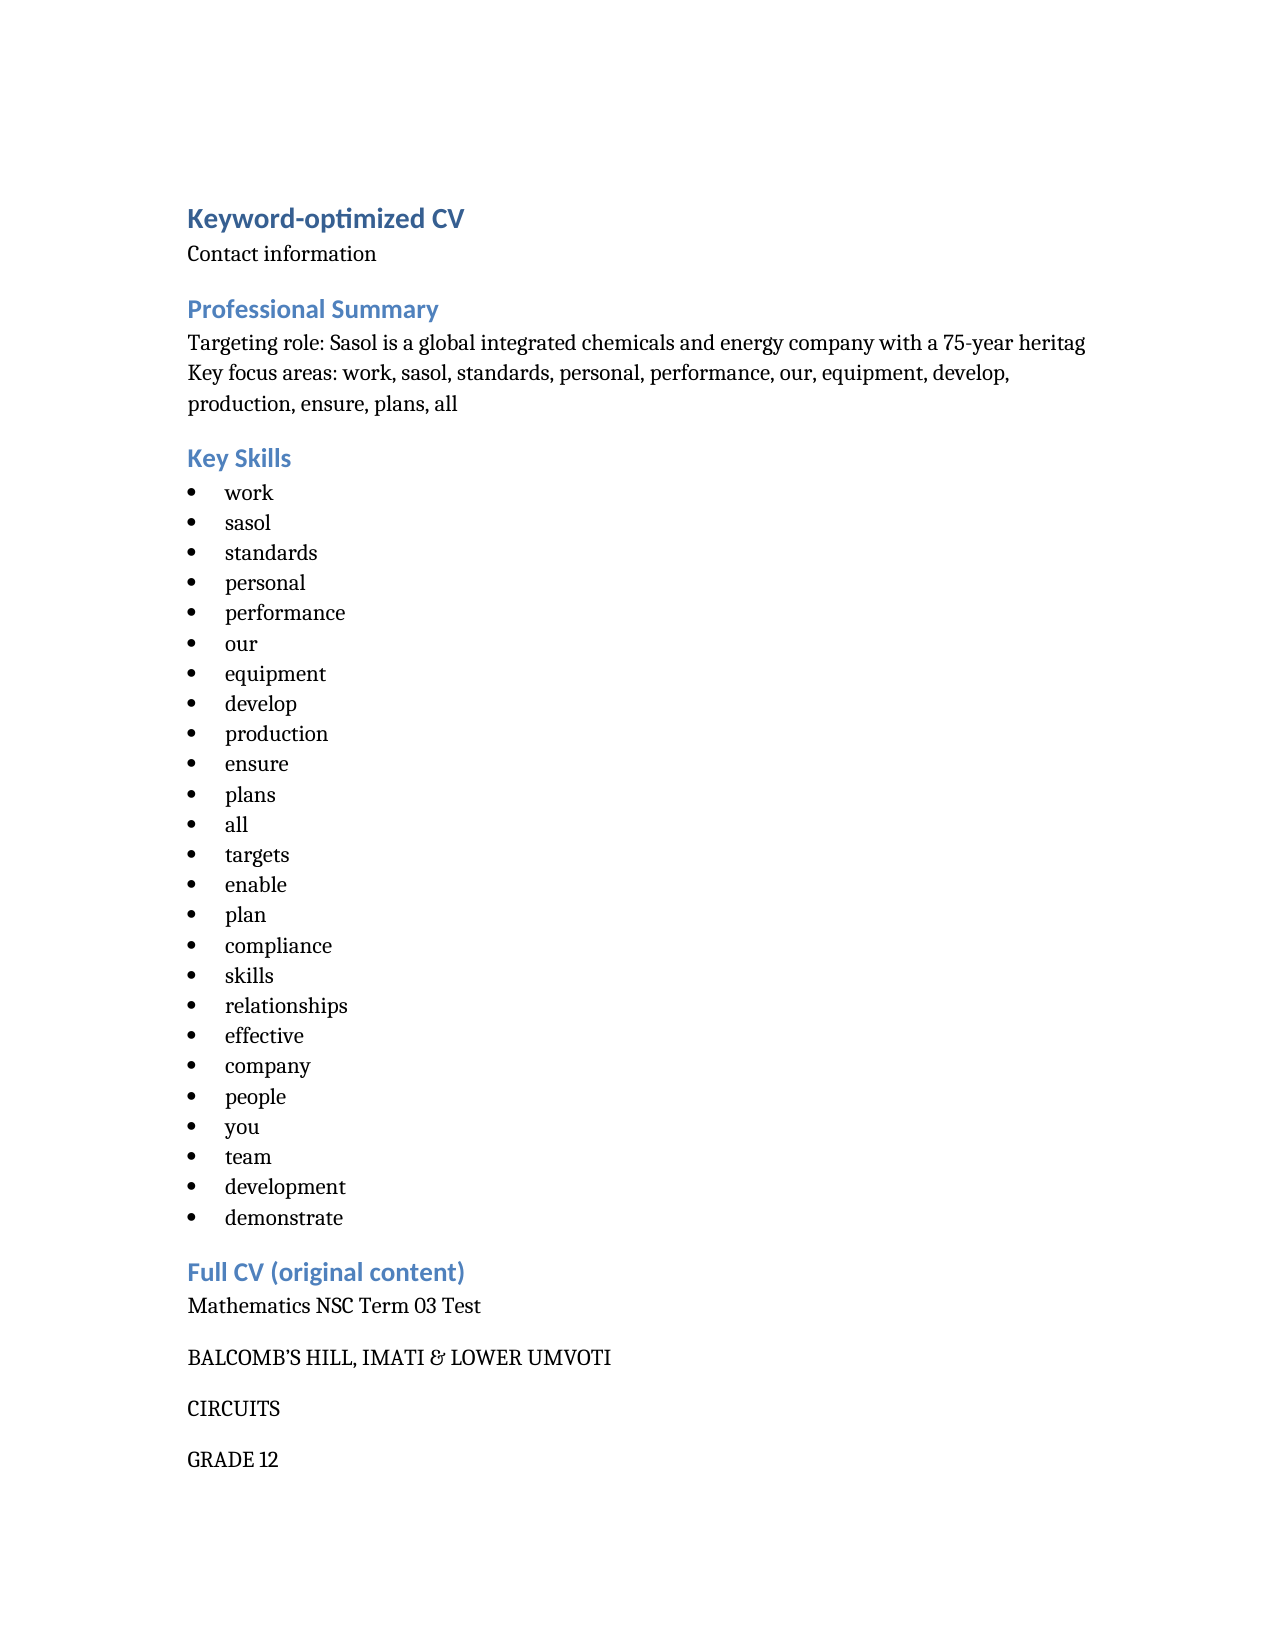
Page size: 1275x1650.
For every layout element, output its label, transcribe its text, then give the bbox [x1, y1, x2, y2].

text Contact information [187, 241, 1087, 267]
text CIRCUITS [187, 1395, 1087, 1422]
list production [187, 721, 1087, 747]
subtitle Keyword-optimized CV [187, 200, 1087, 236]
list work [187, 479, 1087, 506]
list develop [187, 691, 1087, 717]
list you [187, 1114, 1087, 1140]
subtitle Full CV (original content) [187, 1255, 1087, 1288]
list relationships [187, 993, 1087, 1019]
list performance [187, 600, 1087, 626]
list skills [187, 963, 1087, 989]
list company [187, 1053, 1087, 1079]
list people [187, 1083, 1087, 1110]
list compliance [187, 932, 1087, 959]
list ensure [187, 751, 1087, 777]
subtitle Key Skills [187, 441, 1087, 474]
list personal [187, 570, 1087, 596]
list targets [187, 842, 1087, 868]
list equipment [187, 661, 1087, 687]
list standards [187, 540, 1087, 566]
list effective [187, 1023, 1087, 1049]
list plans [187, 781, 1087, 808]
text Mathematics NSC Term 03 Test [187, 1293, 1087, 1319]
list plan [187, 902, 1087, 928]
text GRADE 12 [187, 1446, 1087, 1473]
list demonstrate [187, 1204, 1087, 1231]
list sasol [187, 509, 1087, 536]
text Targeting role: Sasol is a global integrated chemicals and energy company with a 75-year heritag Key focus areas: work, sasol, standards, personal, performance, our, equipment, develop, production, ensure, plans, all [187, 330, 1087, 417]
list team [187, 1144, 1087, 1170]
list development [187, 1174, 1087, 1200]
list all [187, 812, 1087, 838]
list our [187, 630, 1087, 657]
subtitle Professional Summary [187, 292, 1087, 325]
text BALCOMB’S HILL, IMATI & LOWER UMVOTI [187, 1344, 1087, 1371]
list enable [187, 872, 1087, 898]
